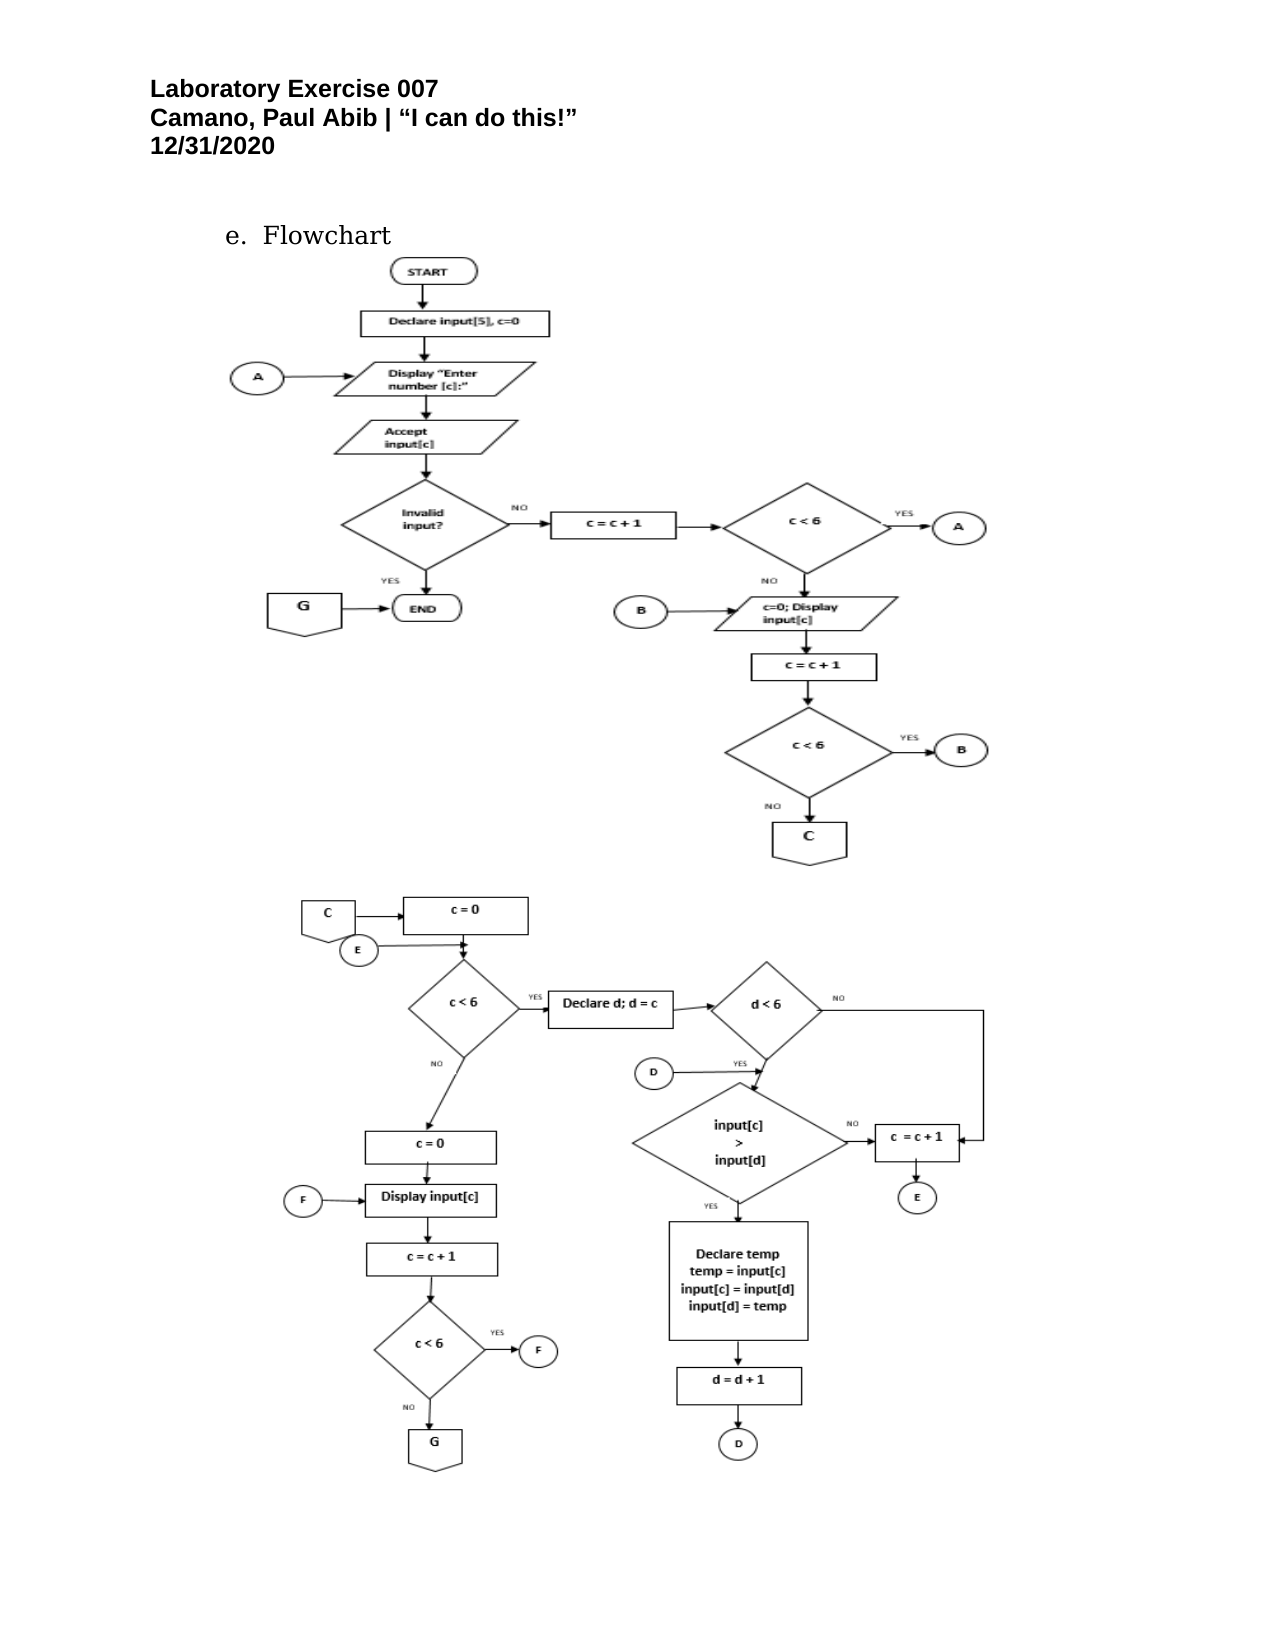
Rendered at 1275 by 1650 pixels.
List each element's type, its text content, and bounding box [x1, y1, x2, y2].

picture [225, 250, 1001, 1480]
list Flowchart [225, 220, 1125, 250]
